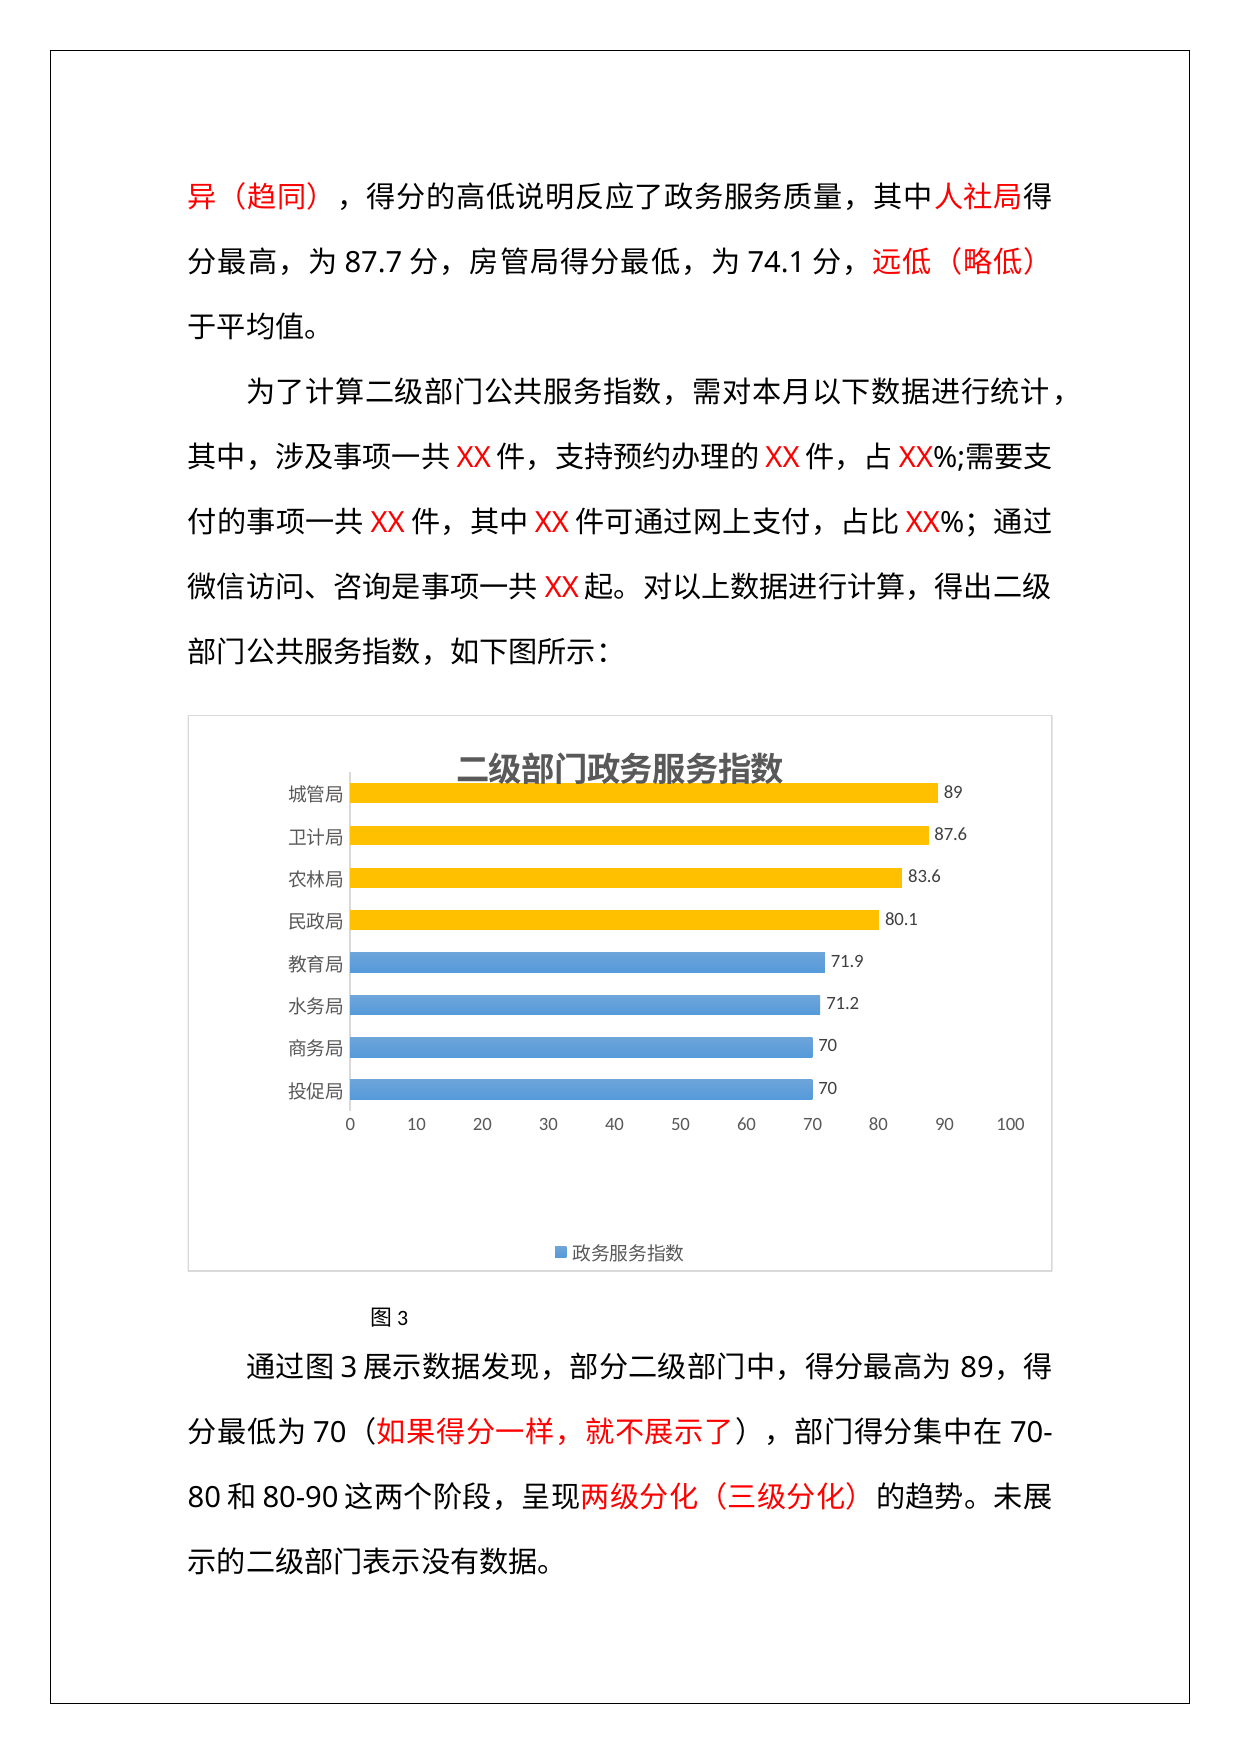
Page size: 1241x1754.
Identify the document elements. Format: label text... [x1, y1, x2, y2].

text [187, 162, 1053, 357]
text 通过图3展示数据发现，部分二级部门中，得分最高为89，得分最低为70（如果得分一样，就不展示了），部门得分集中在70-80和80-90这两个阶段，呈现两级分化（三级分化）的趋势。未展示的二级部门表示没有数据。 [187, 1332, 1053, 1592]
text 为了计算二级部门公共服务指数，需对本月以下数据进行统计，其中，涉及事项一共XX件，支持预约办理的XX件，占XX%;需要支付的事项一共XX件，其中XX件可通过网上支付，占比XX%；通过微信访问、咨询是事项一共XX起。对以上数据进行计算，得出二级部门公共服务指数，如下图所示： [187, 357, 1053, 682]
text 图3 [187, 1299, 1053, 1332]
